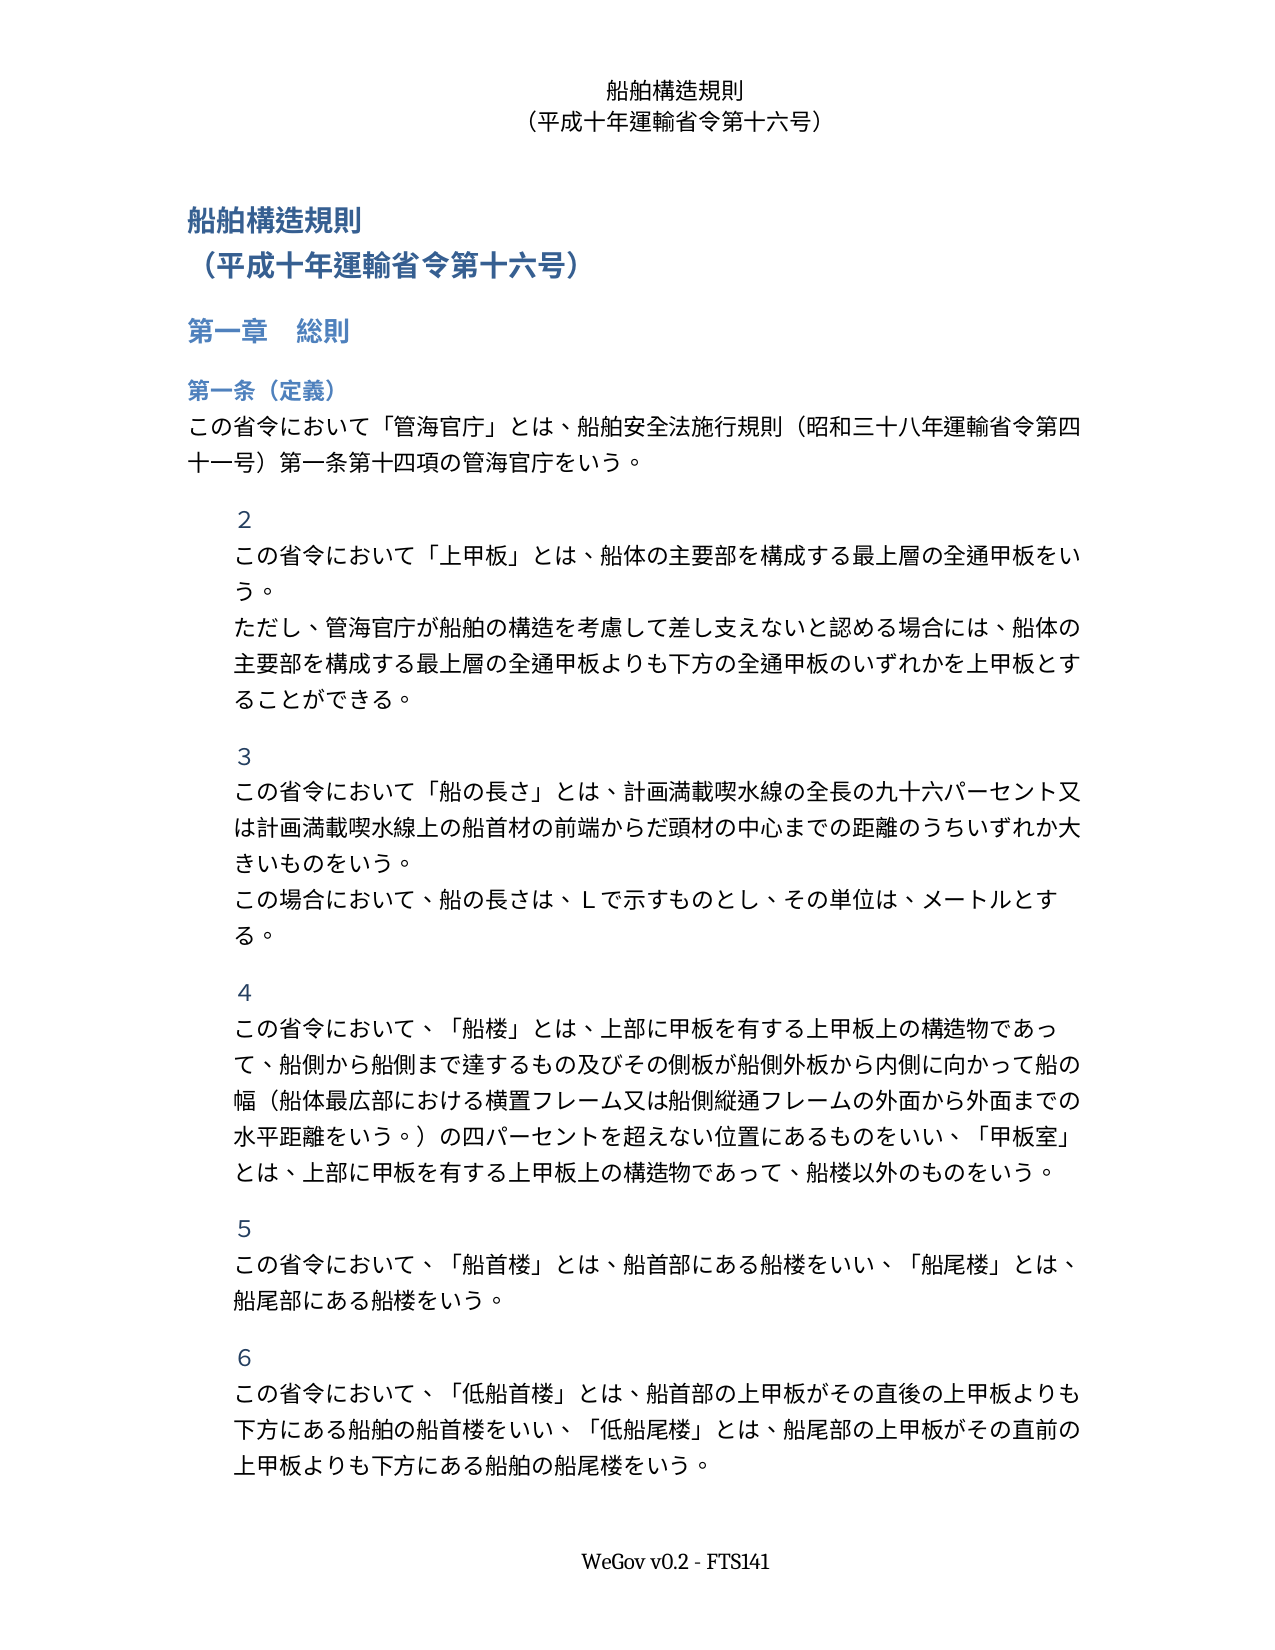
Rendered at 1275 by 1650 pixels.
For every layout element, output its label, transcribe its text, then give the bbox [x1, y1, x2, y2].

text この省令において「管海官庁」とは、船舶安全法施行規則（昭和三十八年運輸省令第四十一号）第一条第十四項の管海官庁をいう。 [187, 411, 1087, 478]
subtitle ３ [233, 740, 1087, 772]
subtitle 船舶構造規則 （平成十年運輸省令第十六号） [187, 200, 1087, 285]
text この省令において「上甲板」とは、船体の主要部を構成する最上層の全通甲板をいう。 ただし、管海官庁が船舶の構造を考慮して差し支えないと認める場合には、船体の主要部を構成する最上層の全通甲板よりも下方の全通甲板のいずれかを上甲板とすることができる。 [233, 540, 1087, 715]
text この省令において、「船首楼」とは、船首部にある船楼をいい、「船尾楼」とは、船尾部にある船楼をいう。 [233, 1249, 1087, 1316]
text この省令において「船の長さ」とは、計画満載喫水線の全長の九十六パーセント又は計画満載喫水線上の船首材の前端からだ頭材の中心までの距離のうちいずれか大きいものをいう。 この場合において、船の長さは、Ｌで示すものとし、その単位は、メートルとする。 [233, 776, 1087, 951]
subtitle ４ [233, 977, 1087, 1008]
subtitle 第一条（定義） [187, 375, 1087, 407]
text この省令において、「低船首楼」とは、船首部の上甲板がその直後の上甲板よりも下方にある船舶の船首楼をいい、「低船尾楼」とは、船尾部の上甲板がその直前の上甲板よりも下方にある船舶の船尾楼をいう。 [233, 1378, 1087, 1481]
subtitle ５ [233, 1213, 1087, 1244]
subtitle ６ [233, 1342, 1087, 1373]
subtitle ２ [233, 504, 1087, 535]
text この省令において、「船楼」とは、上部に甲板を有する上甲板上の構造物であって、船側から船側まで達するもの及びその側板が船側外板から内側に向かって船の幅（船体最広部における横置フレーム又は船側縦通フレームの外面から外面までの水平距離をいう。）の四パーセントを超えない位置にあるものをいい、「甲板室」とは、上部に甲板を有する上甲板上の構造物であって、船楼以外のものをいう。 [233, 1013, 1087, 1188]
subtitle 第一章 総則 [187, 312, 1087, 349]
